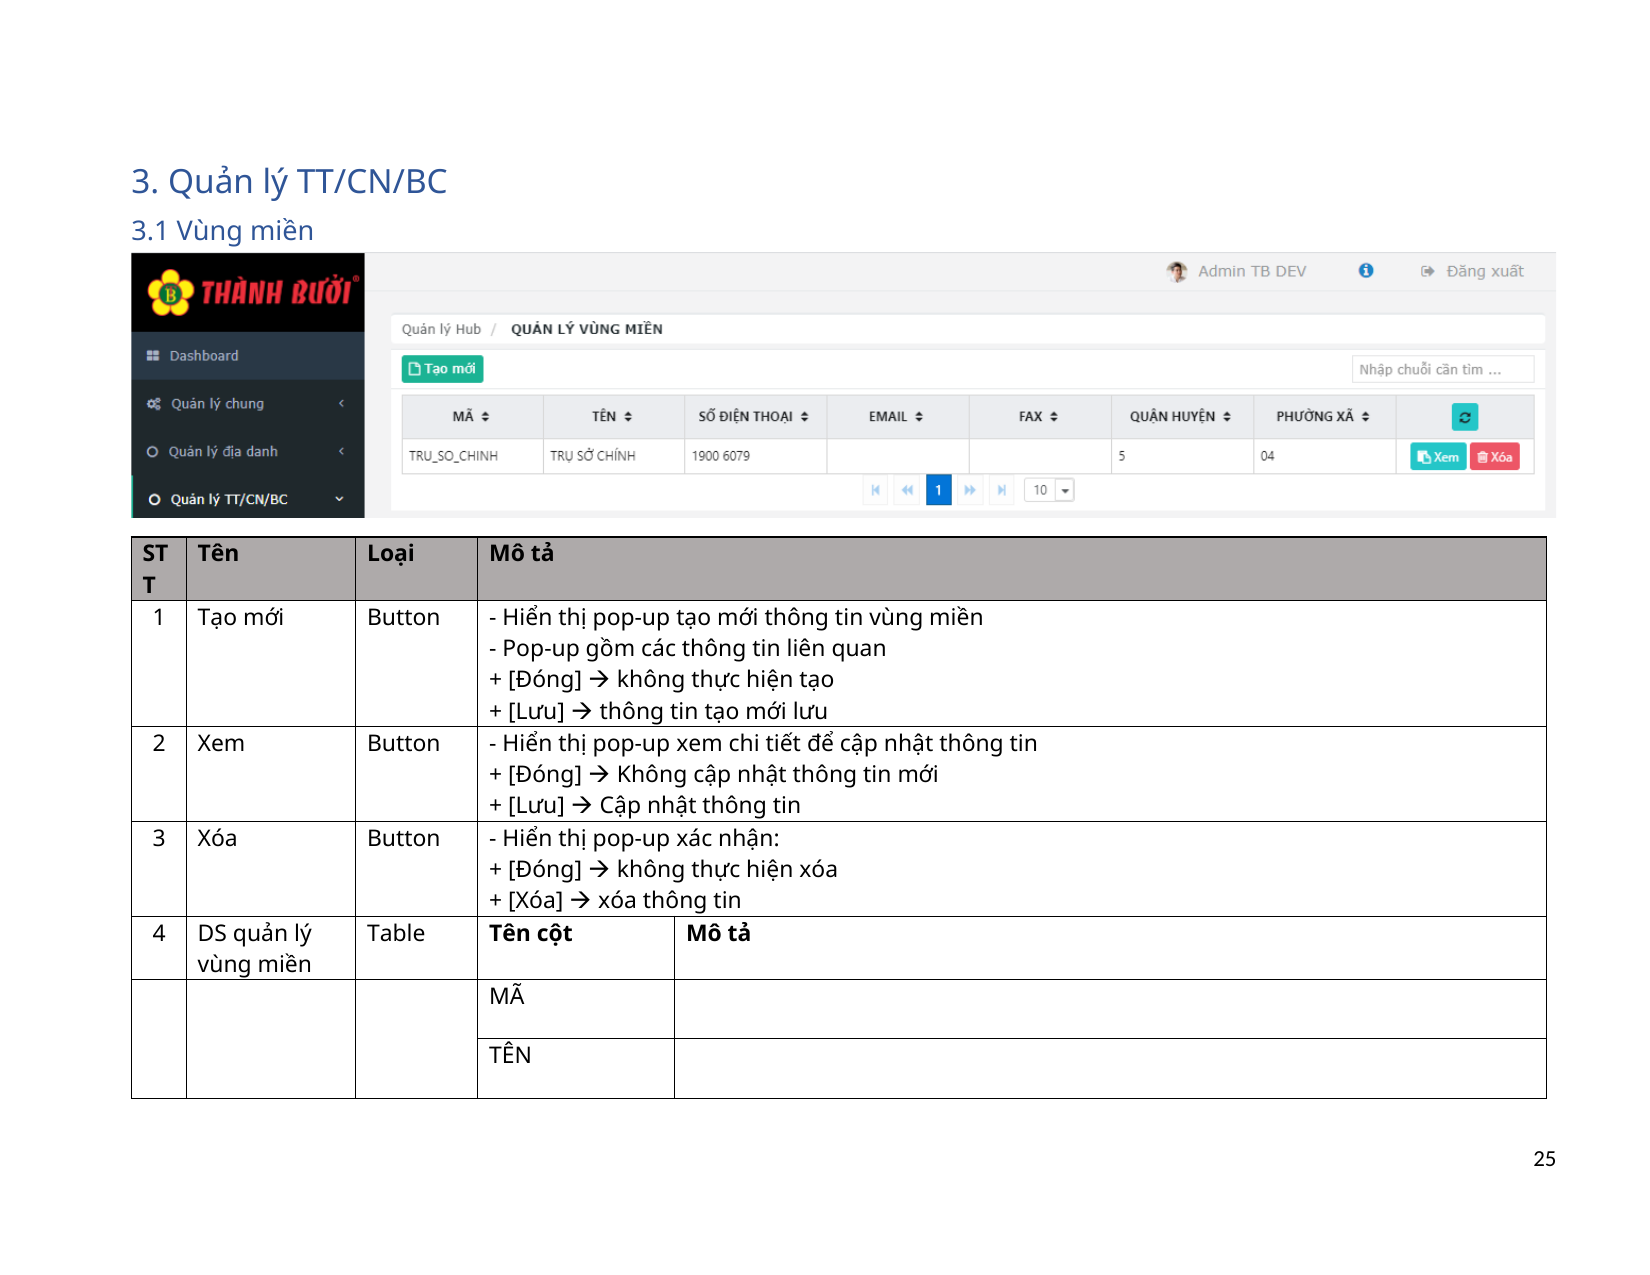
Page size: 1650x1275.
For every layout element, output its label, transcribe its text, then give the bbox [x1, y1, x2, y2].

table_cell Xem [187, 727, 355, 821]
table_header Loại [356, 538, 477, 600]
table_cell DS quản lý vùng miền [187, 917, 355, 979]
table_cell [187, 980, 355, 1097]
table_cell Button [356, 601, 477, 726]
table_cell 1 [132, 601, 186, 726]
table_cell Button [356, 727, 477, 821]
table_cell Table [356, 917, 477, 979]
table_header Tên [187, 538, 355, 600]
subtitle Quản lý TT/CN/BC [131, 158, 1556, 204]
table_cell MÃ [478, 980, 674, 1038]
table_cell [675, 980, 1546, 1038]
picture [131, 251, 1557, 518]
table_cell - Hiển thị pop-up xem chi tiết để cập nhật thông tin + [Đóng] Không cập nhật thông tin mới + [Lưu] Cập nhật thông tin [478, 727, 1546, 821]
table_header Mô tả [478, 538, 1546, 600]
table_cell 3 [132, 822, 186, 916]
table_cell 2 [132, 727, 186, 821]
table_cell Tạo mới [187, 601, 355, 726]
table_cell [132, 980, 186, 1097]
table_header STT [132, 538, 186, 600]
table_cell - Hiển thị pop-up xác nhận: + [Đóng] không thực hiện xóa + [Xóa] xóa thông tin [478, 822, 1546, 916]
table_cell TÊN [478, 1039, 674, 1097]
table_cell 4 [132, 917, 186, 979]
subtitle 3.1 Vùng miền [131, 211, 1556, 248]
table_cell [675, 1039, 1546, 1097]
table_cell [356, 980, 477, 1097]
table_cell - Hiển thị pop-up tạo mới thông tin vùng miền - Pop-up gồm các thông tin liên quan + [Đóng] không thực hiện tạo + [Lưu] thông tin tạo mới lưu [478, 601, 1546, 726]
table_cell Mô tả [675, 917, 1546, 979]
table_cell Button [356, 822, 477, 916]
table_cell Tên cột [478, 917, 674, 979]
table_cell Xóa [187, 822, 355, 916]
